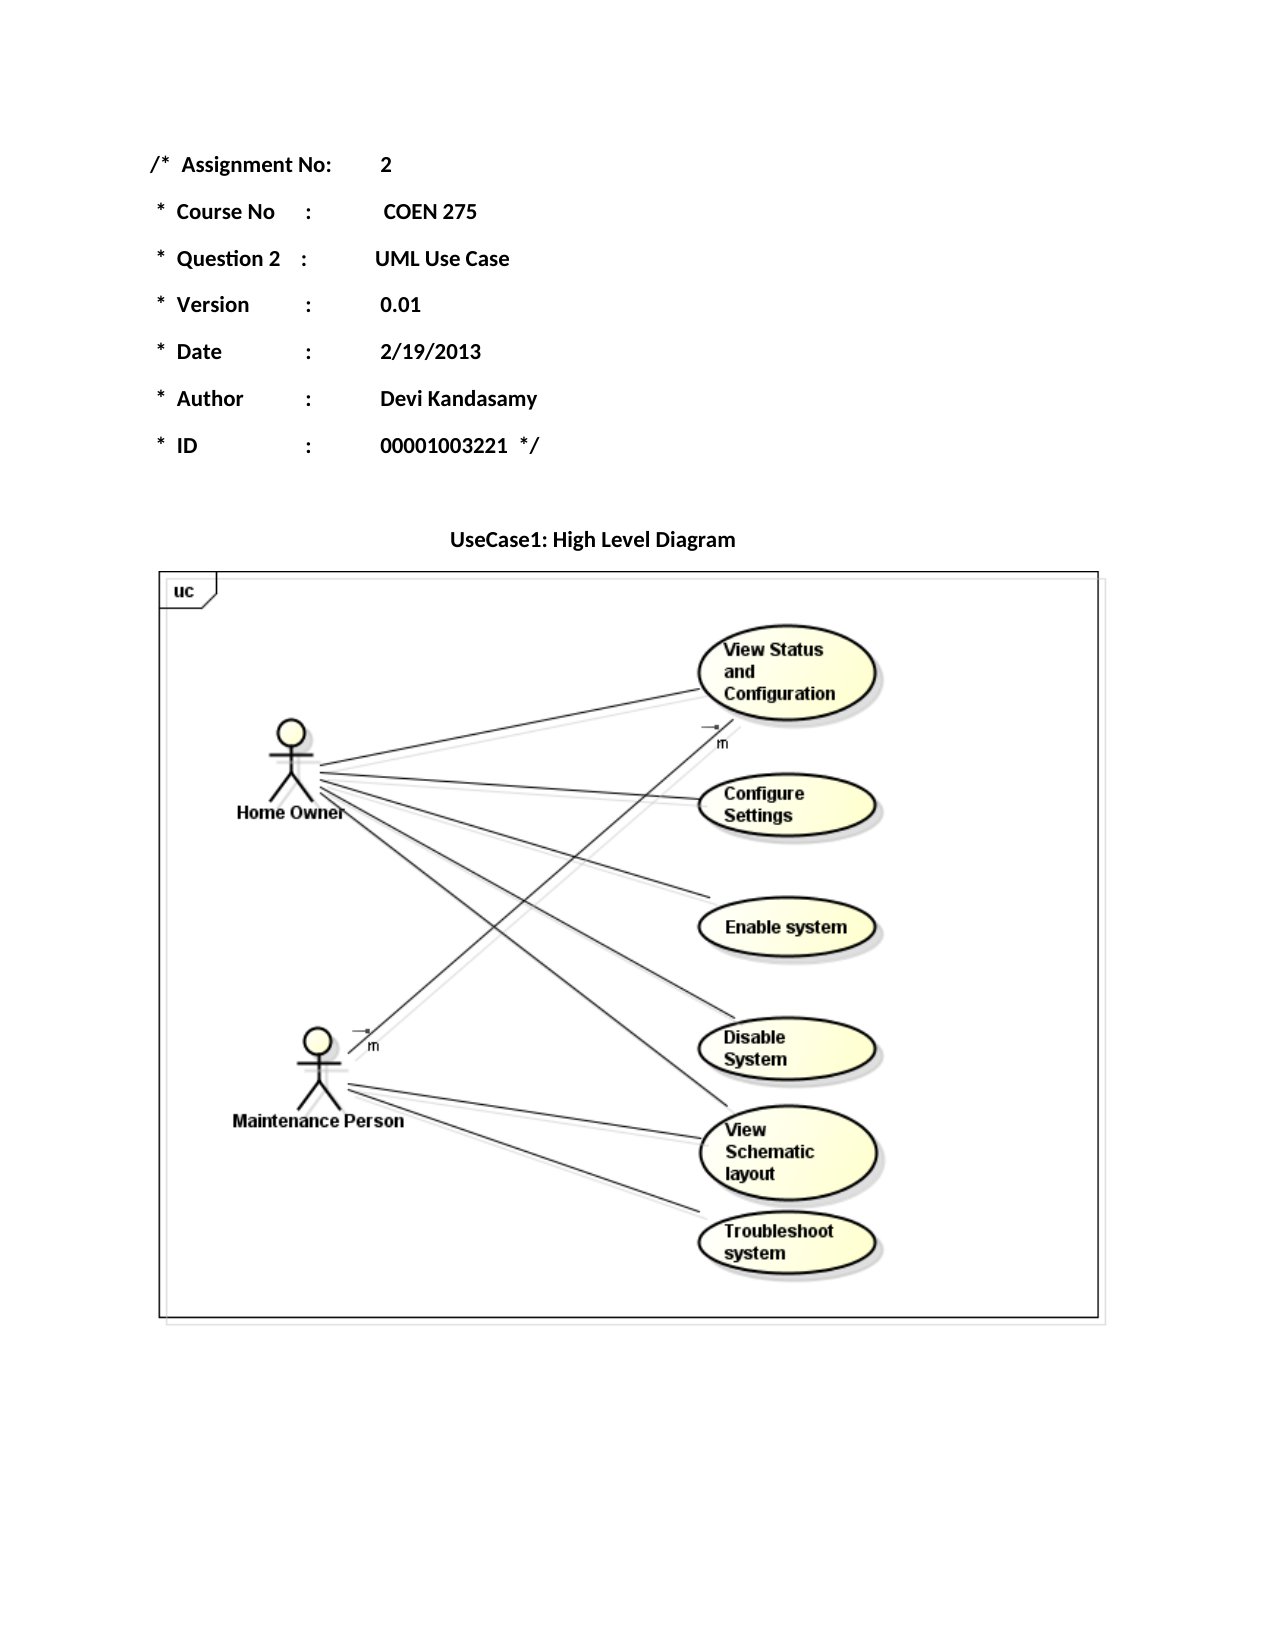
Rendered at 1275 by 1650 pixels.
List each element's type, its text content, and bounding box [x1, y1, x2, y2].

picture [150, 571, 1124, 1336]
text * Author : Devi Kandasamy [150, 384, 1125, 412]
text * Date : 2/19/2013 [150, 337, 1125, 366]
text * ID : 00001003221 */ [150, 431, 1125, 459]
text UseCase1: High Level Diagram [150, 525, 1125, 553]
text * Question 2 : UML Use Case [150, 244, 1125, 272]
text * Course No : COEN 275 [150, 197, 1125, 225]
text * Version : 0.01 [150, 291, 1125, 319]
text /* Assignment No: 2 [150, 150, 1125, 178]
